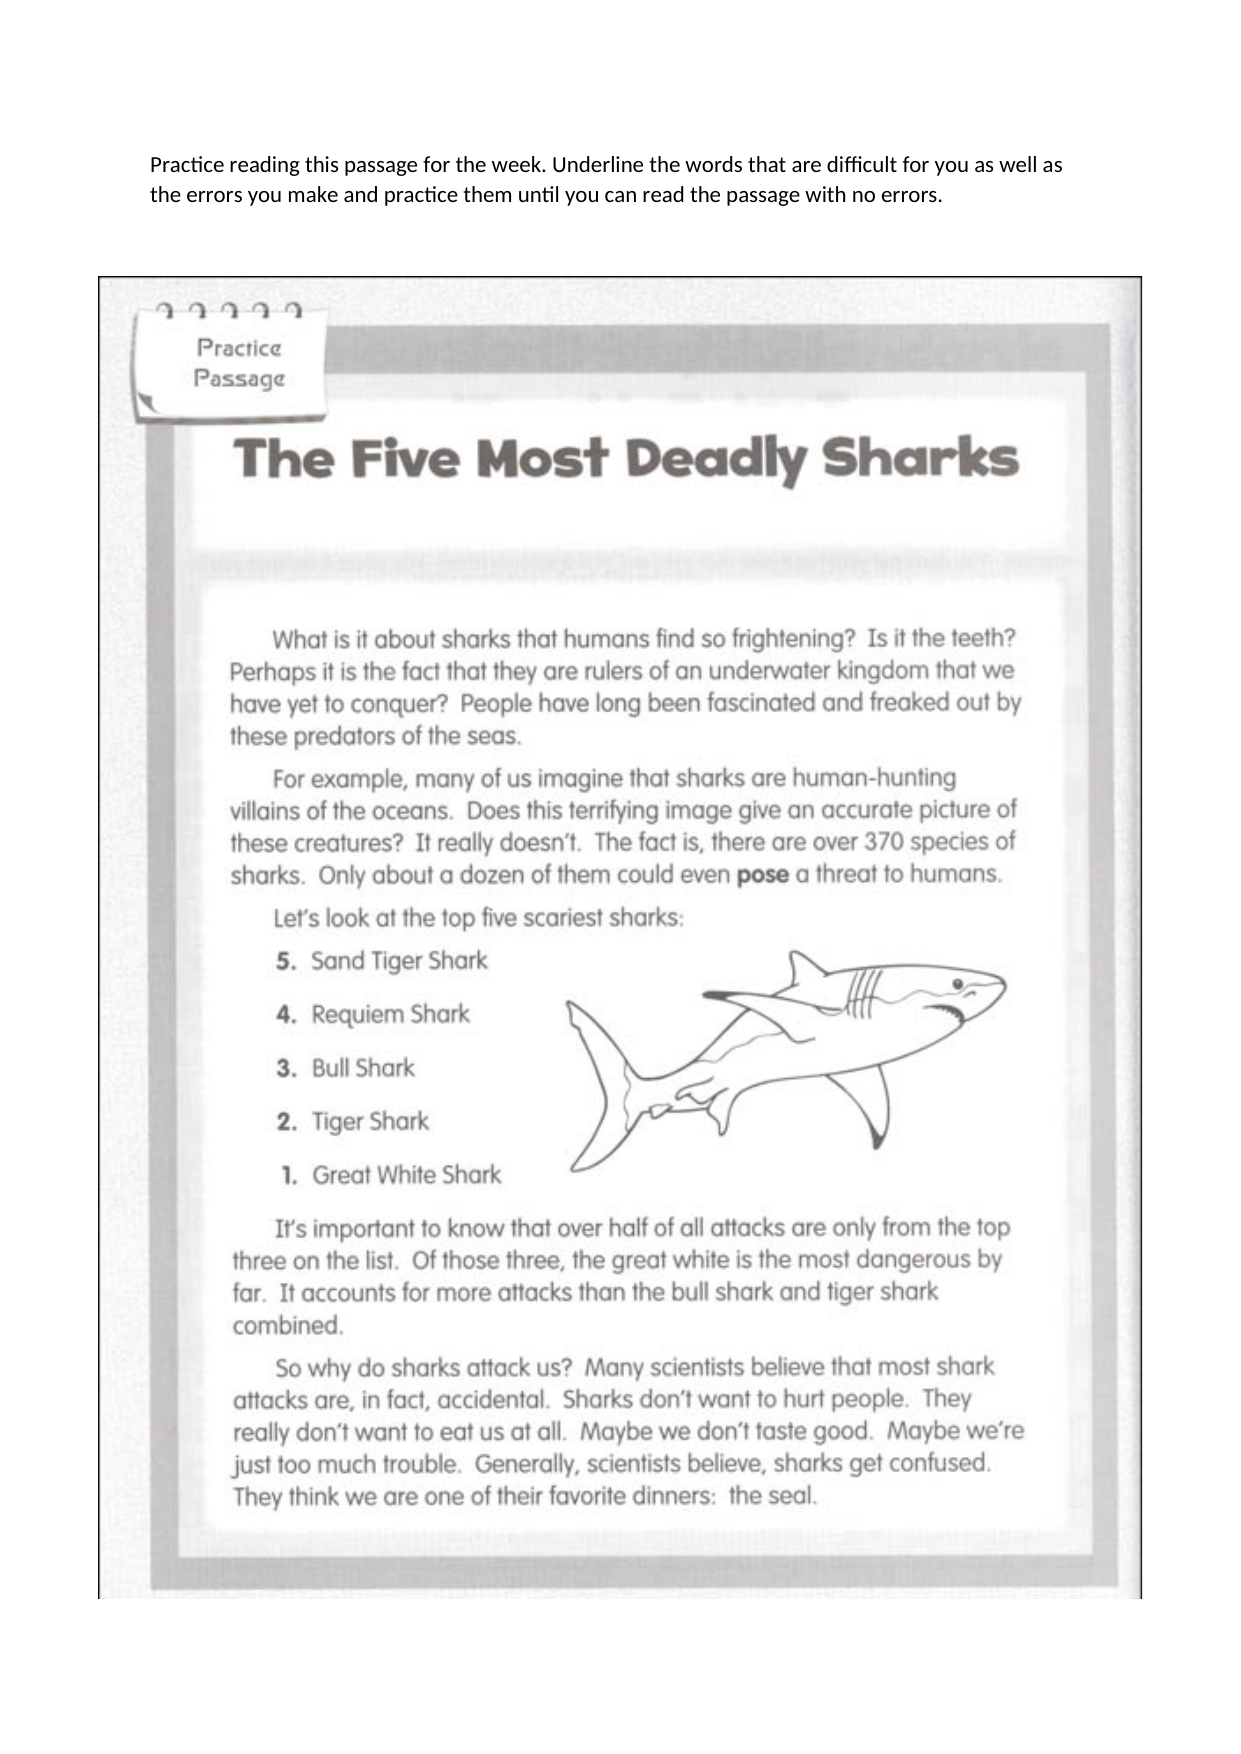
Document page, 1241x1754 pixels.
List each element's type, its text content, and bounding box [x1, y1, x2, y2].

picture [98, 276, 1143, 1599]
text Practice reading this passage for the week. Underline the words that are difficult for you as well as the errors you make and practice them until you can read the passage with no errors. [150, 150, 1090, 208]
